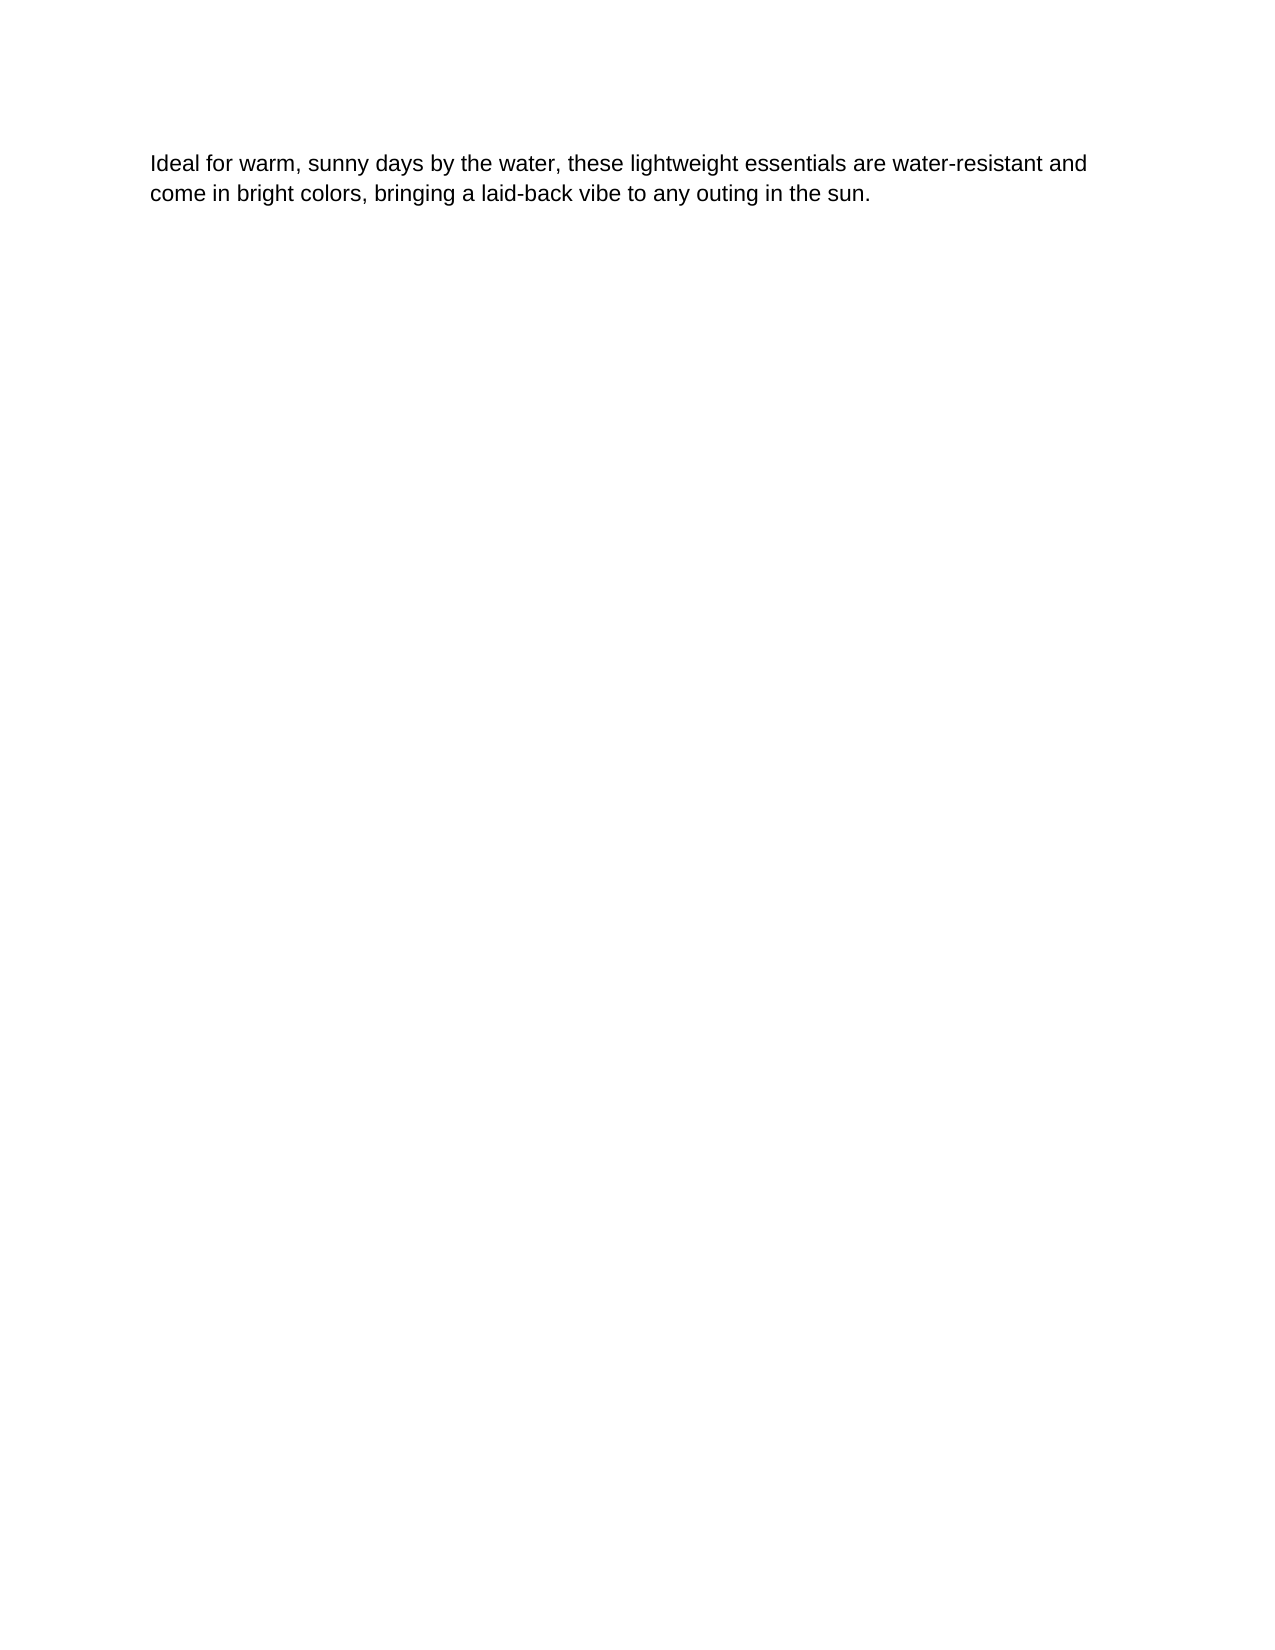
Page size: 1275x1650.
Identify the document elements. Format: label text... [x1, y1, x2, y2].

text Ideal for warm, sunny days by the water, these lightweight essentials are water-resistant and come in bright colors, bringing a laid-back vibe to any outing in the sun. [150, 150, 1125, 207]
